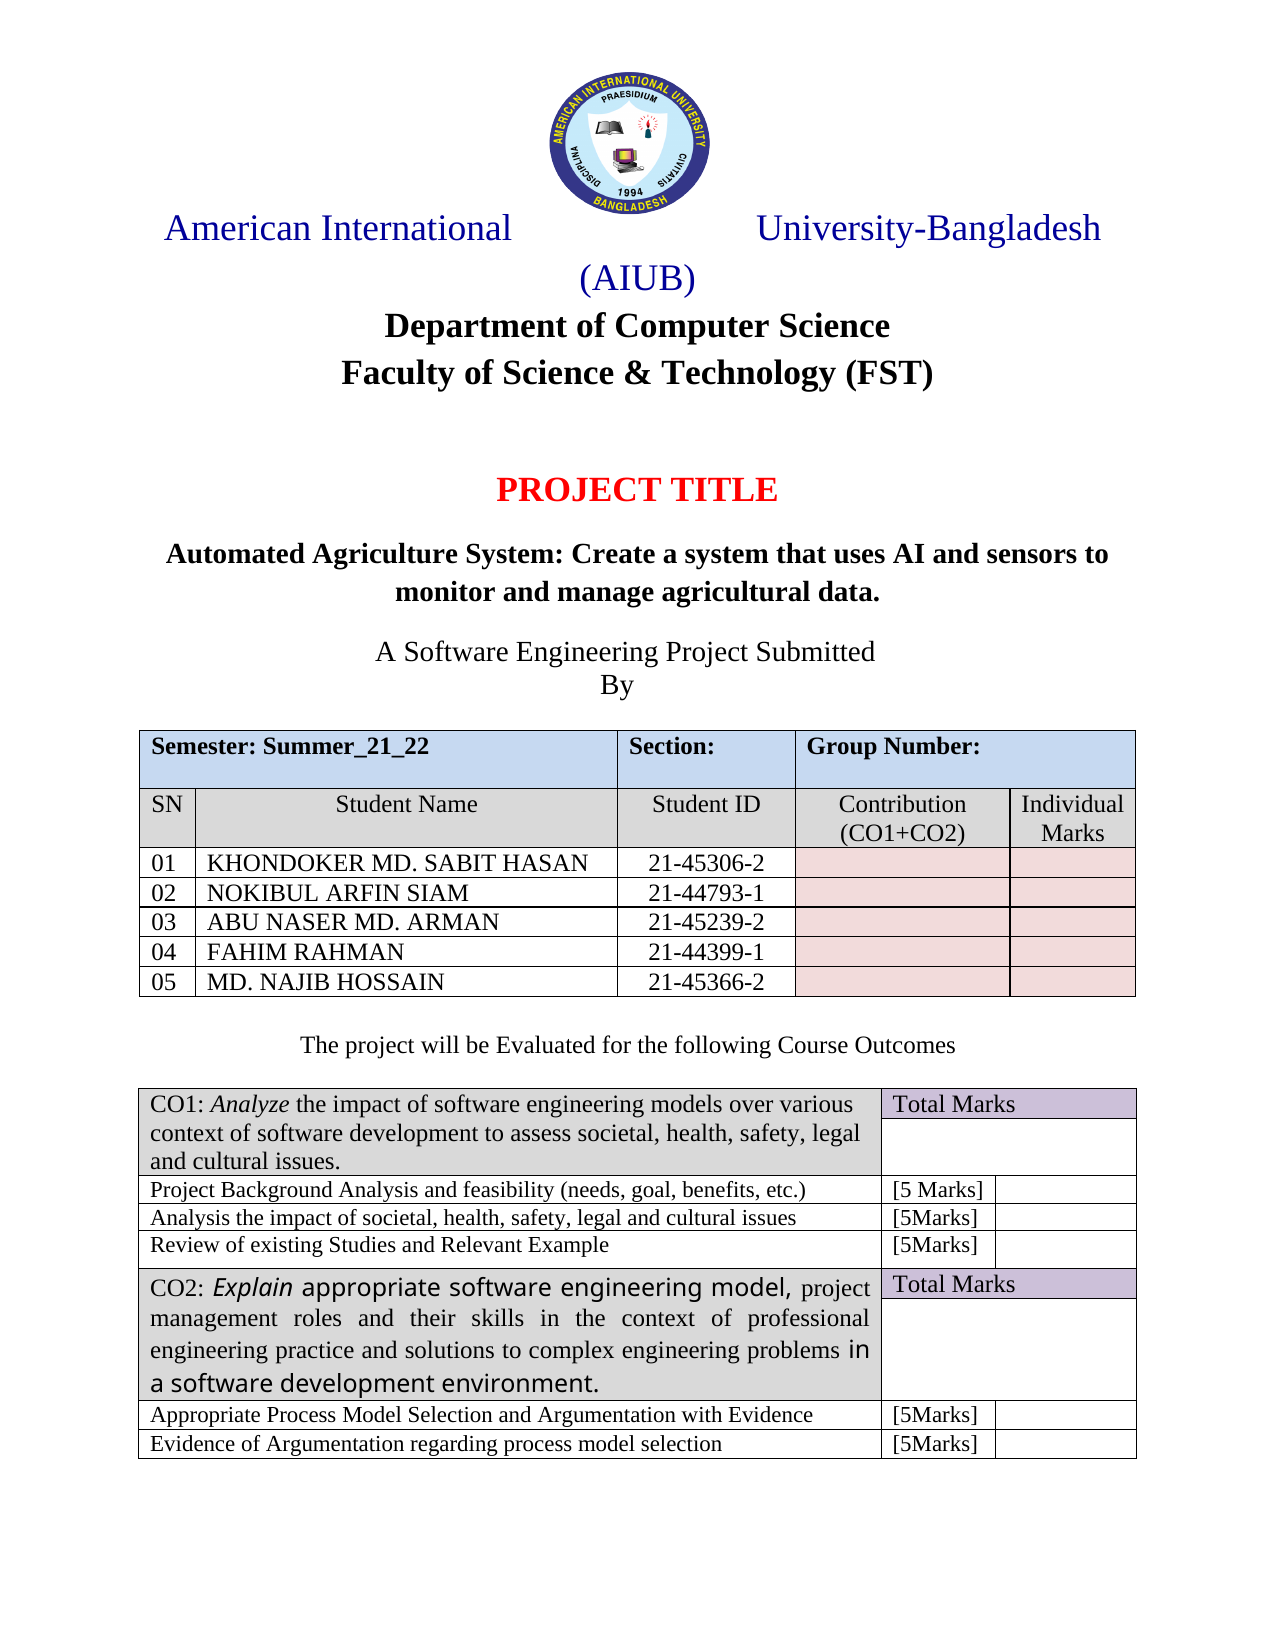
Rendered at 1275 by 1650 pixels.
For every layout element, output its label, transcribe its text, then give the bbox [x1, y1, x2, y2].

text PROJECT TITLE [150, 419, 1125, 509]
table_cell [996, 1176, 1136, 1202]
table_cell [5Marks] [882, 1430, 995, 1458]
table_cell 03 [140, 908, 195, 936]
text The project will be Evaluated for the following Course Outcomes [225, 1030, 1125, 1059]
table_cell 21-45306-2 [618, 848, 795, 877]
table_cell [5 Marks] [882, 1176, 995, 1202]
table_cell Total Marks [882, 1269, 1136, 1298]
table_cell KHONDOKER MD. SABIT HASAN [196, 848, 617, 877]
table_cell MD. NAJIB HOSSAIN [196, 967, 617, 996]
table_cell Project Background Analysis and feasibility (needs, goal, benefits, etc.) [139, 1176, 881, 1202]
table_cell [796, 848, 1009, 877]
table_cell 21-44793-1 [618, 878, 795, 906]
table_cell [882, 1119, 1136, 1175]
table_cell [1011, 937, 1135, 966]
table_cell [1011, 878, 1135, 906]
table_cell Analysis the impact of societal, health, safety, legal and cultural issues [139, 1204, 881, 1230]
table_cell ABU NASER MD. ARMAN [196, 908, 617, 936]
table_cell [882, 1299, 1136, 1400]
table_cell 04 [140, 937, 195, 966]
table_cell CO2: Explain appropriate software engineering model, project management roles and their skills in the context of professional engineering practice and solutions to complex engineering problems in a software development environment. [139, 1269, 881, 1400]
table_cell SN [140, 789, 195, 847]
table_cell NOKIBUL ARFIN SIAM [196, 878, 617, 906]
table_cell 01 [140, 848, 195, 877]
table_cell [996, 1430, 1136, 1458]
table_cell [796, 967, 1009, 996]
table_header CO1: Analyze the impact of software engineering models over various context of software development to assess societal, health, safety, legal and cultural issues. [139, 1089, 881, 1175]
table_cell Evidence of Argumentation regarding process model selection [139, 1430, 881, 1458]
table_cell Student Name [196, 789, 617, 847]
table_cell Individual Marks [1011, 789, 1135, 847]
table_cell FAHIM RAHMAN [196, 937, 617, 966]
table_header Section: [618, 731, 795, 788]
table_cell [996, 1231, 1136, 1268]
table_cell 21-45239-2 [618, 908, 795, 936]
table_header Semester: Summer_21_22 [140, 731, 617, 788]
table_cell [1011, 967, 1135, 996]
table_cell [5Marks] [882, 1401, 995, 1429]
table_cell [996, 1401, 1136, 1429]
table_cell [5Marks] [882, 1231, 995, 1268]
text American International University-Bangladesh (AIUB) Department of Computer Science Faculty of Science & Technology (FST) [150, 206, 1125, 392]
table_header Group Number: [796, 731, 1135, 788]
table_cell [1011, 848, 1135, 877]
table_cell [796, 878, 1009, 906]
text Automated Agriculture System: Create a system that uses AI and sensors to monitor and manage agricultural data. [150, 536, 1125, 608]
text A Software Engineering Project Submitted [300, 634, 1125, 667]
table_cell Review of existing Studies and Relevant Example [139, 1231, 881, 1268]
table_cell Contribution (CO1+CO2) [796, 789, 1009, 847]
table_cell Appropriate Process Model Selection and Argumentation with Evidence [139, 1401, 881, 1429]
table_cell 21-45366-2 [618, 967, 795, 996]
table_cell [5Marks] [882, 1204, 995, 1230]
table_header Total Marks [882, 1089, 1136, 1118]
table_cell [796, 937, 1009, 966]
table_cell 02 [140, 878, 195, 906]
table_cell 05 [140, 967, 195, 996]
table_cell [796, 908, 1009, 936]
picture [545, 68, 714, 218]
table_cell 21-44399-1 [618, 937, 795, 966]
table_cell Student ID [618, 789, 795, 847]
text By [525, 667, 1125, 730]
table_cell [1011, 908, 1135, 936]
table_cell [996, 1204, 1136, 1230]
